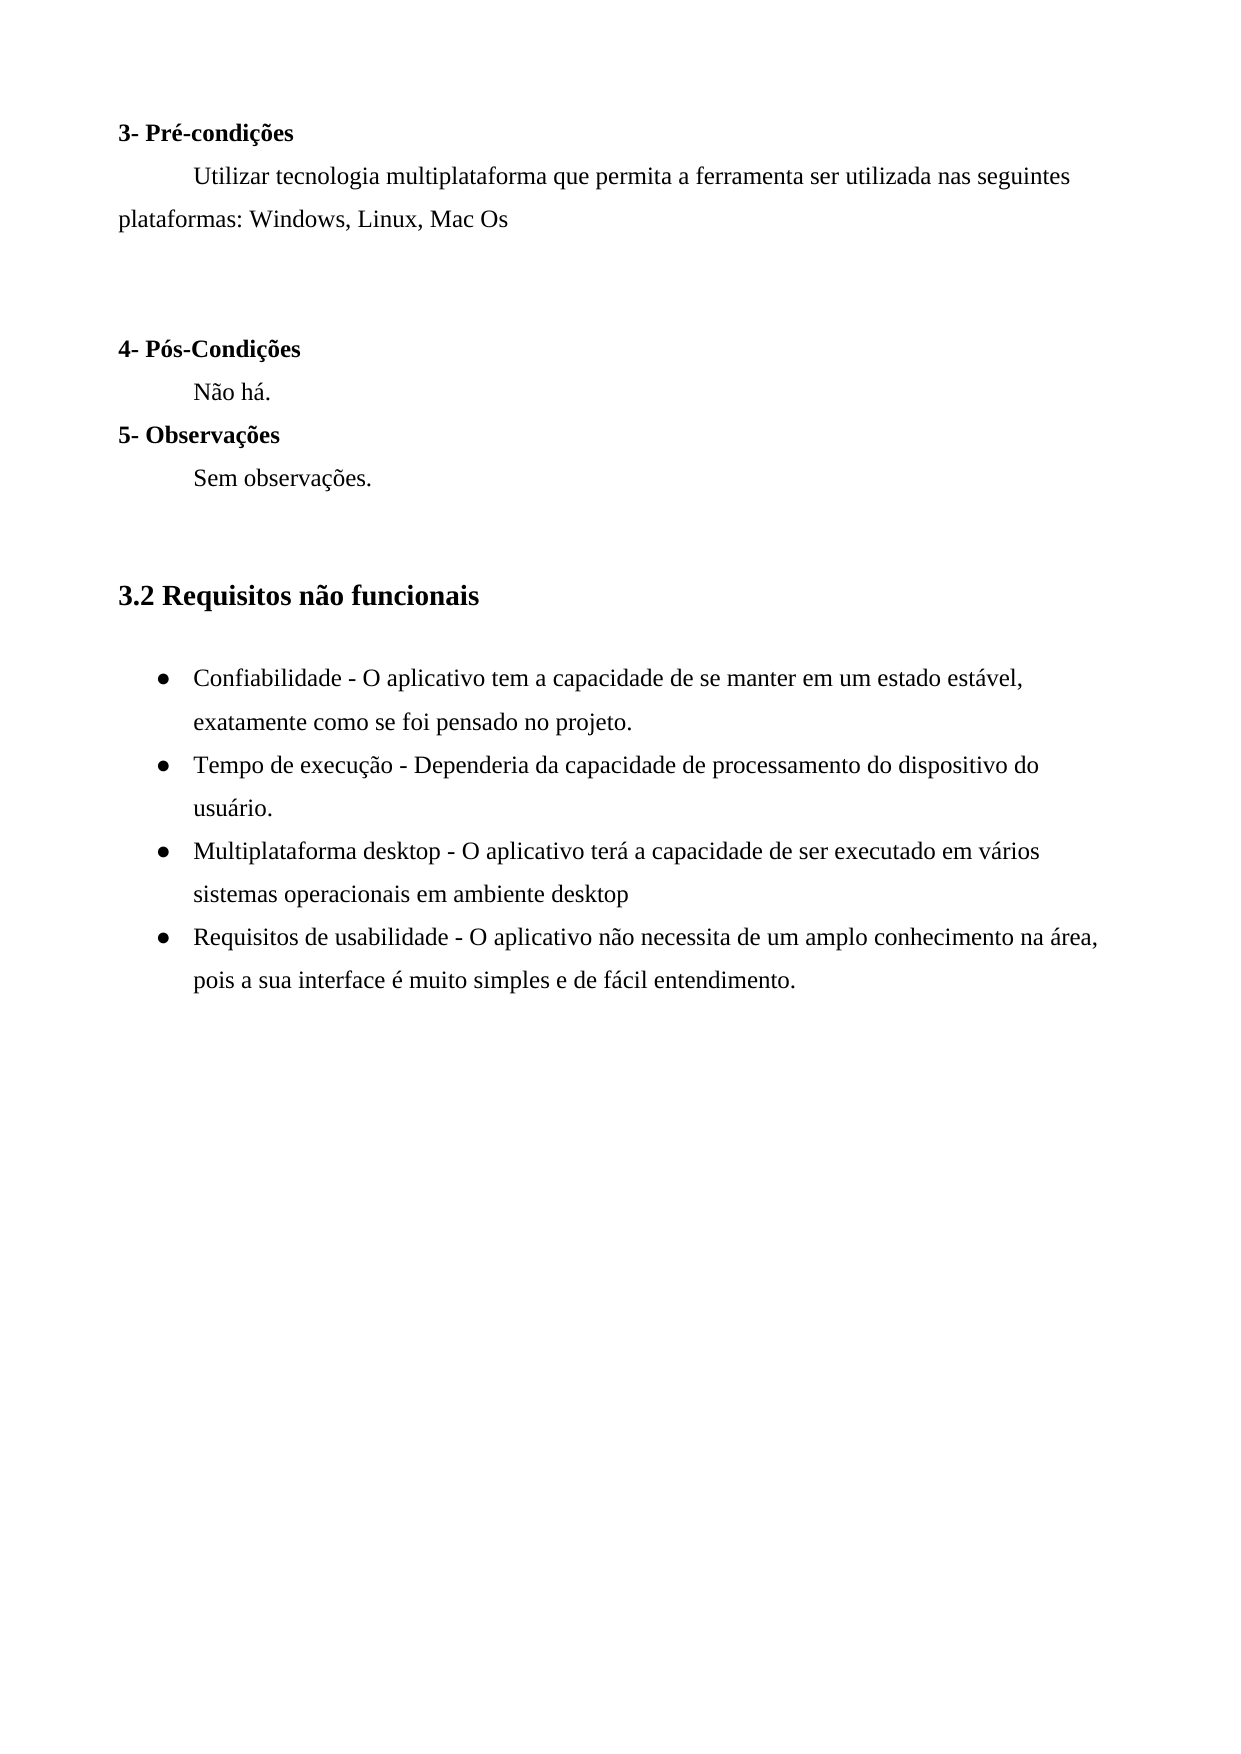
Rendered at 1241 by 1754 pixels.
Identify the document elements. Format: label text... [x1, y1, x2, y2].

text Não há. [118, 377, 1122, 406]
text 3- Pré-condições [118, 118, 1122, 147]
list Tempo de execução - Dependeria da capacidade de processamento do dispositivo do usuário. [156, 750, 1122, 822]
list Multiplataforma desktop - O aplicativo terá a capacidade de ser executado em vários sistemas operacionais em ambiente desktop [156, 836, 1122, 908]
text Sem observações. [118, 463, 1122, 492]
text 5- Observações [118, 420, 1122, 449]
text 4- Pós-Condições [118, 334, 1122, 362]
subtitle 3.2 Requisitos não funcionais [118, 578, 1122, 612]
text Utilizar tecnologia multiplataforma que permita a ferramenta ser utilizada nas seguintes plataformas: Windows, Linux, Mac Os [118, 161, 1122, 233]
list Confiabilidade - O aplicativo tem a capacidade de se manter em um estado estável, exatamente como se foi pensado no projeto. [156, 663, 1122, 735]
list Requisitos de usabilidade - O aplicativo não necessita de um amplo conhecimento na área, pois a sua interface é muito simples e de fácil entendimento. [156, 922, 1122, 994]
